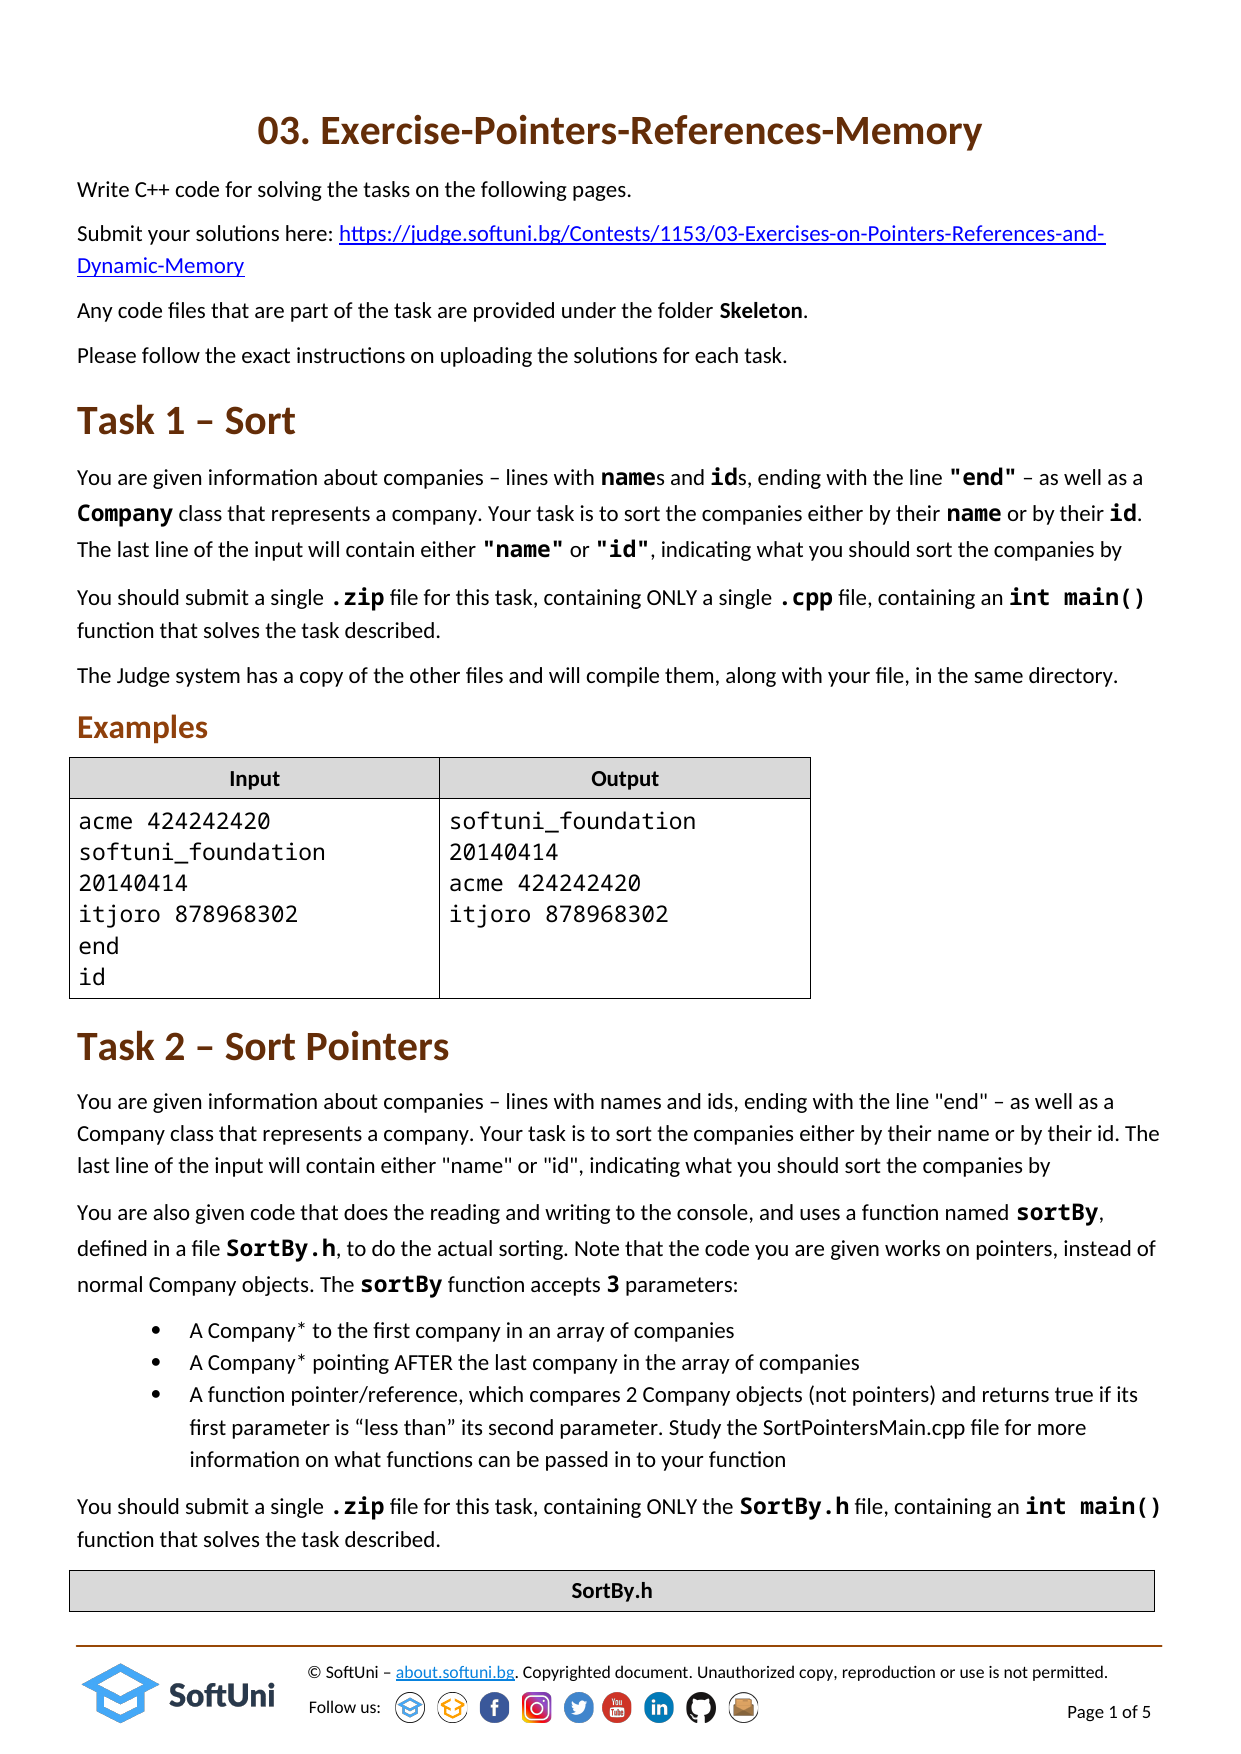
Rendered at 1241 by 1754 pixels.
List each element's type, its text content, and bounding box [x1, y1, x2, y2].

table_cell acme 424242420 softuni_foundation 20140414 itjoro 878968302 end id [70, 799, 439, 998]
text You are also given code that does the reading and writing to the console, and uses a function named sortBy, defined in a file SortBy.h, to do the actual sorting. Note that the code you are given works on pointers, instead of normal Company objects. The sortBy function accepts 3 parameters: [77, 1196, 1163, 1299]
text The Judge system has a copy of the other files and will compile them, along with your file, in the same directory. [77, 661, 1163, 689]
list A function pointer/reference, which compares 2 Company objects (not pointers) and returns true if its first parameter is “less than” its second parameter. Study the SortPointersMain.cpp file for more information on what functions can be passed in to your function [152, 1381, 1163, 1473]
picture [658, 1705, 667, 1714]
picture [564, 1692, 594, 1723]
table_header Input [70, 758, 439, 798]
picture [75, 1658, 281, 1729]
picture [395, 1692, 425, 1723]
picture [644, 1714, 653, 1723]
table_header SortBy.h [70, 1571, 1154, 1611]
text Please follow the exact instructions on uploading the solutions for each task. [77, 341, 1163, 369]
picture [644, 1692, 653, 1701]
picture [437, 1692, 468, 1723]
text Write C++ code for solving the tasks on the following pages. [77, 175, 1163, 203]
picture [686, 1692, 716, 1723]
subtitle Examples [77, 706, 1163, 747]
table_cell softuni_foundation 20140414 acme 424242420 itjoro 878968302 [440, 799, 810, 998]
picture [479, 1692, 510, 1723]
table_header Output [440, 758, 810, 798]
picture [665, 1714, 674, 1723]
picture [522, 1692, 552, 1723]
list A Company* pointing AFTER the last company in the array of companies [152, 1348, 1163, 1376]
picture [665, 1692, 674, 1701]
list A Company* to the first company in an array of companies [152, 1316, 1163, 1344]
text You should submit a single .zip file for this task, containing ONLY a single .cpp file, containing an int main() function that solves the task described. [77, 581, 1163, 644]
subtitle Task 1 – Sort [77, 394, 1163, 445]
text 03. Exercise-Pointers-References-Memory [77, 104, 1163, 154]
text You are given information about companies – lines with names and ids, ending with the line "end" – as well as a Company class that represents a company. Your task is to sort the companies either by their name or by their id. The last line of the input will contain either "name" or "id", indicating what you should sort the companies by [77, 461, 1163, 564]
picture [602, 1692, 632, 1723]
text Submit your solutions here: https://judge.softuni.bg/Contests/1153/03-Exercises-on-Pointers-References-and-Dynamic-Memory [77, 219, 1163, 279]
text Any code files that are part of the task are provided under the folder Skeleton. [77, 296, 1163, 324]
subtitle Task 2 – Sort Pointers [77, 1020, 1163, 1071]
text You should submit a single .zip file for this task, containing ONLY the SortBy.h file, containing an int main() function that solves the task described. [77, 1489, 1163, 1553]
picture [728, 1692, 759, 1723]
text You are given information about companies – lines with names and ids, ending with the line "end" – as well as a Company class that represents a company. Your task is to sort the companies either by their name or by their id. The last line of the input will contain either "name" or "id", indicating what you should sort the companies by [77, 1087, 1163, 1179]
